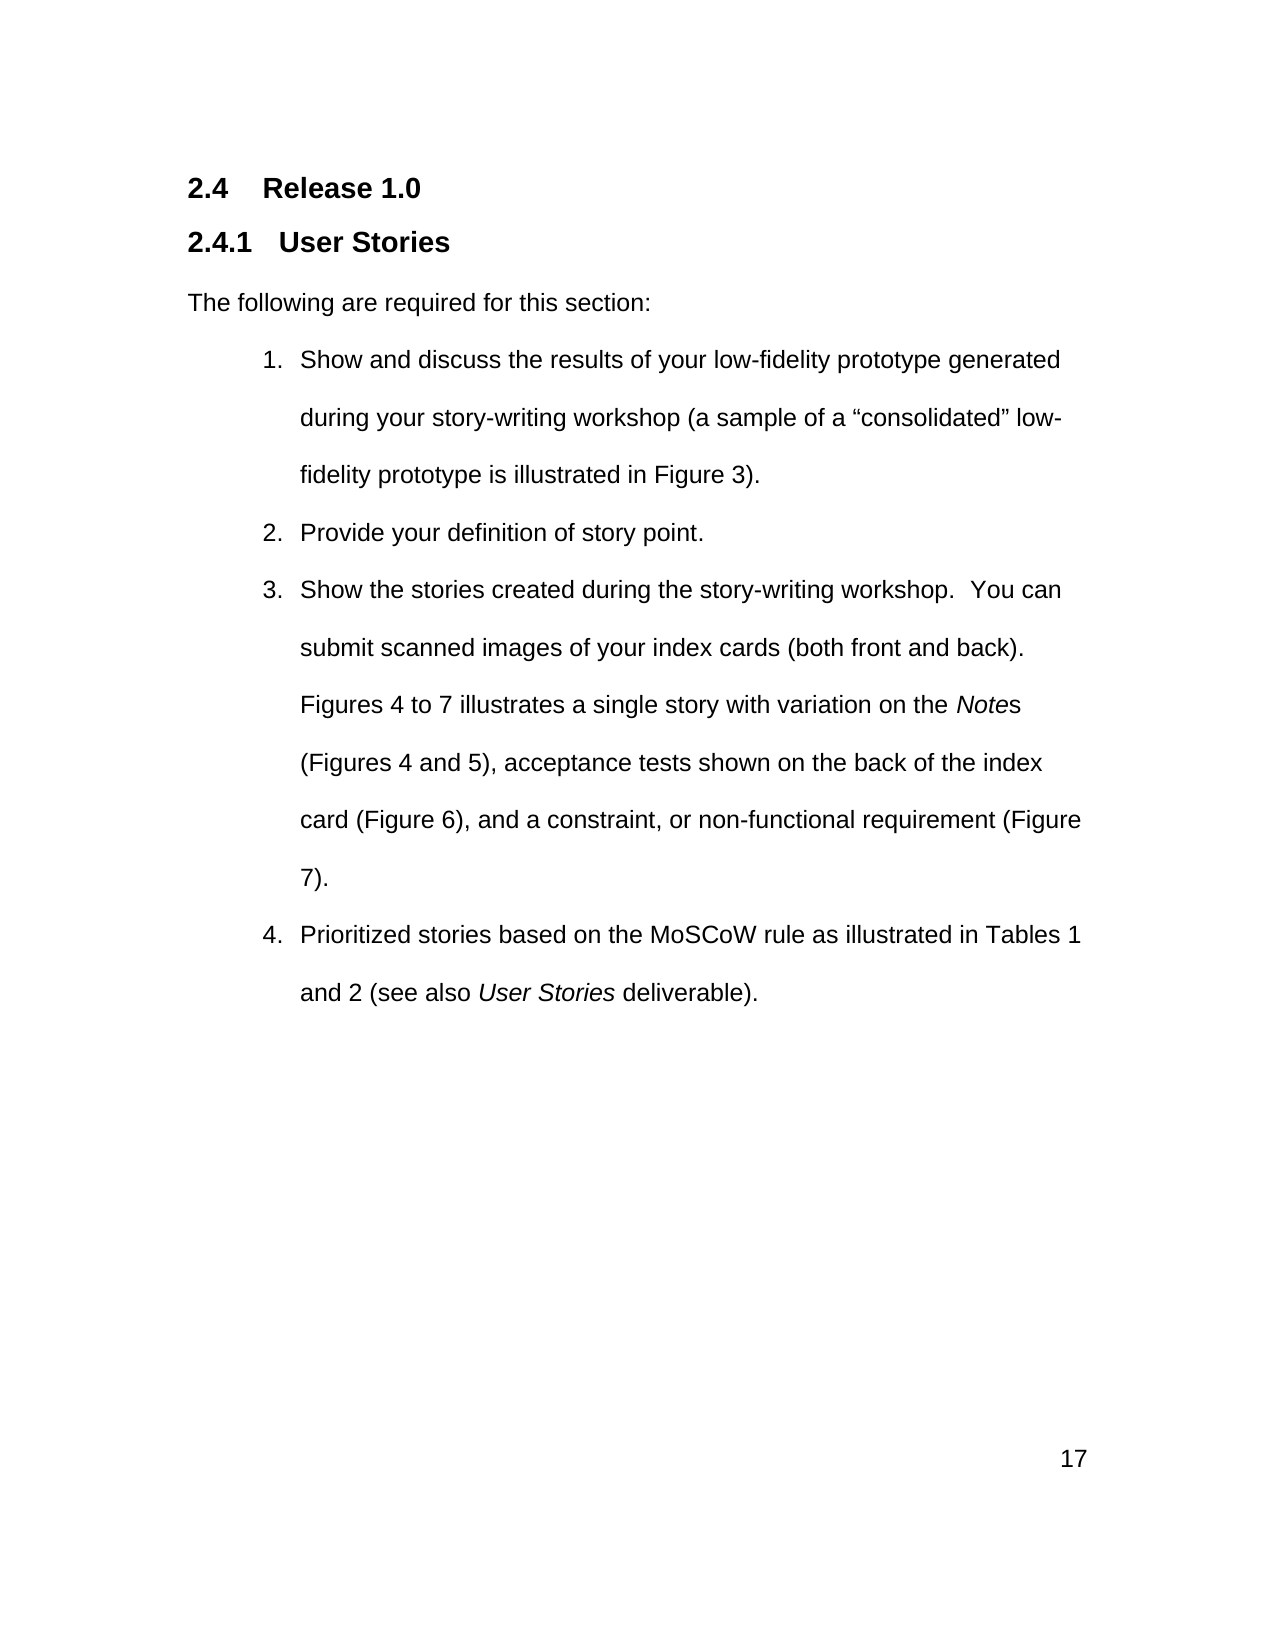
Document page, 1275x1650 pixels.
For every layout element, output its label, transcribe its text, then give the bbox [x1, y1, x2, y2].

list Provide your definition of story point. [262, 517, 1087, 546]
list Show the stories created during the story-writing workshop. You can submit scanned images of your index cards (both front and back). Figures 4 to 7 illustrates a single story with variation on the Notes (Figures 4 and 5), acceptance tests shown on the back of the index card (Figure 6), and a constraint, or non-functional requirement (Figure 7). [262, 575, 1087, 891]
text The following are required for this section: [187, 287, 1087, 316]
subtitle 2.4.1 User Stories [187, 225, 1087, 259]
list Prioritized stories based on the MoSCoW rule as illustrated in Tables 1 and 2 (see also User Stories deliverable). [262, 920, 1087, 1006]
list Show and discuss the results of your low-fidelity prototype generated during your story-writing workshop (a sample of a “consolidated” low-fidelity prototype is illustrated in Figure 3). [262, 345, 1087, 489]
subtitle 2.4 Release 1.0 [187, 171, 1087, 204]
